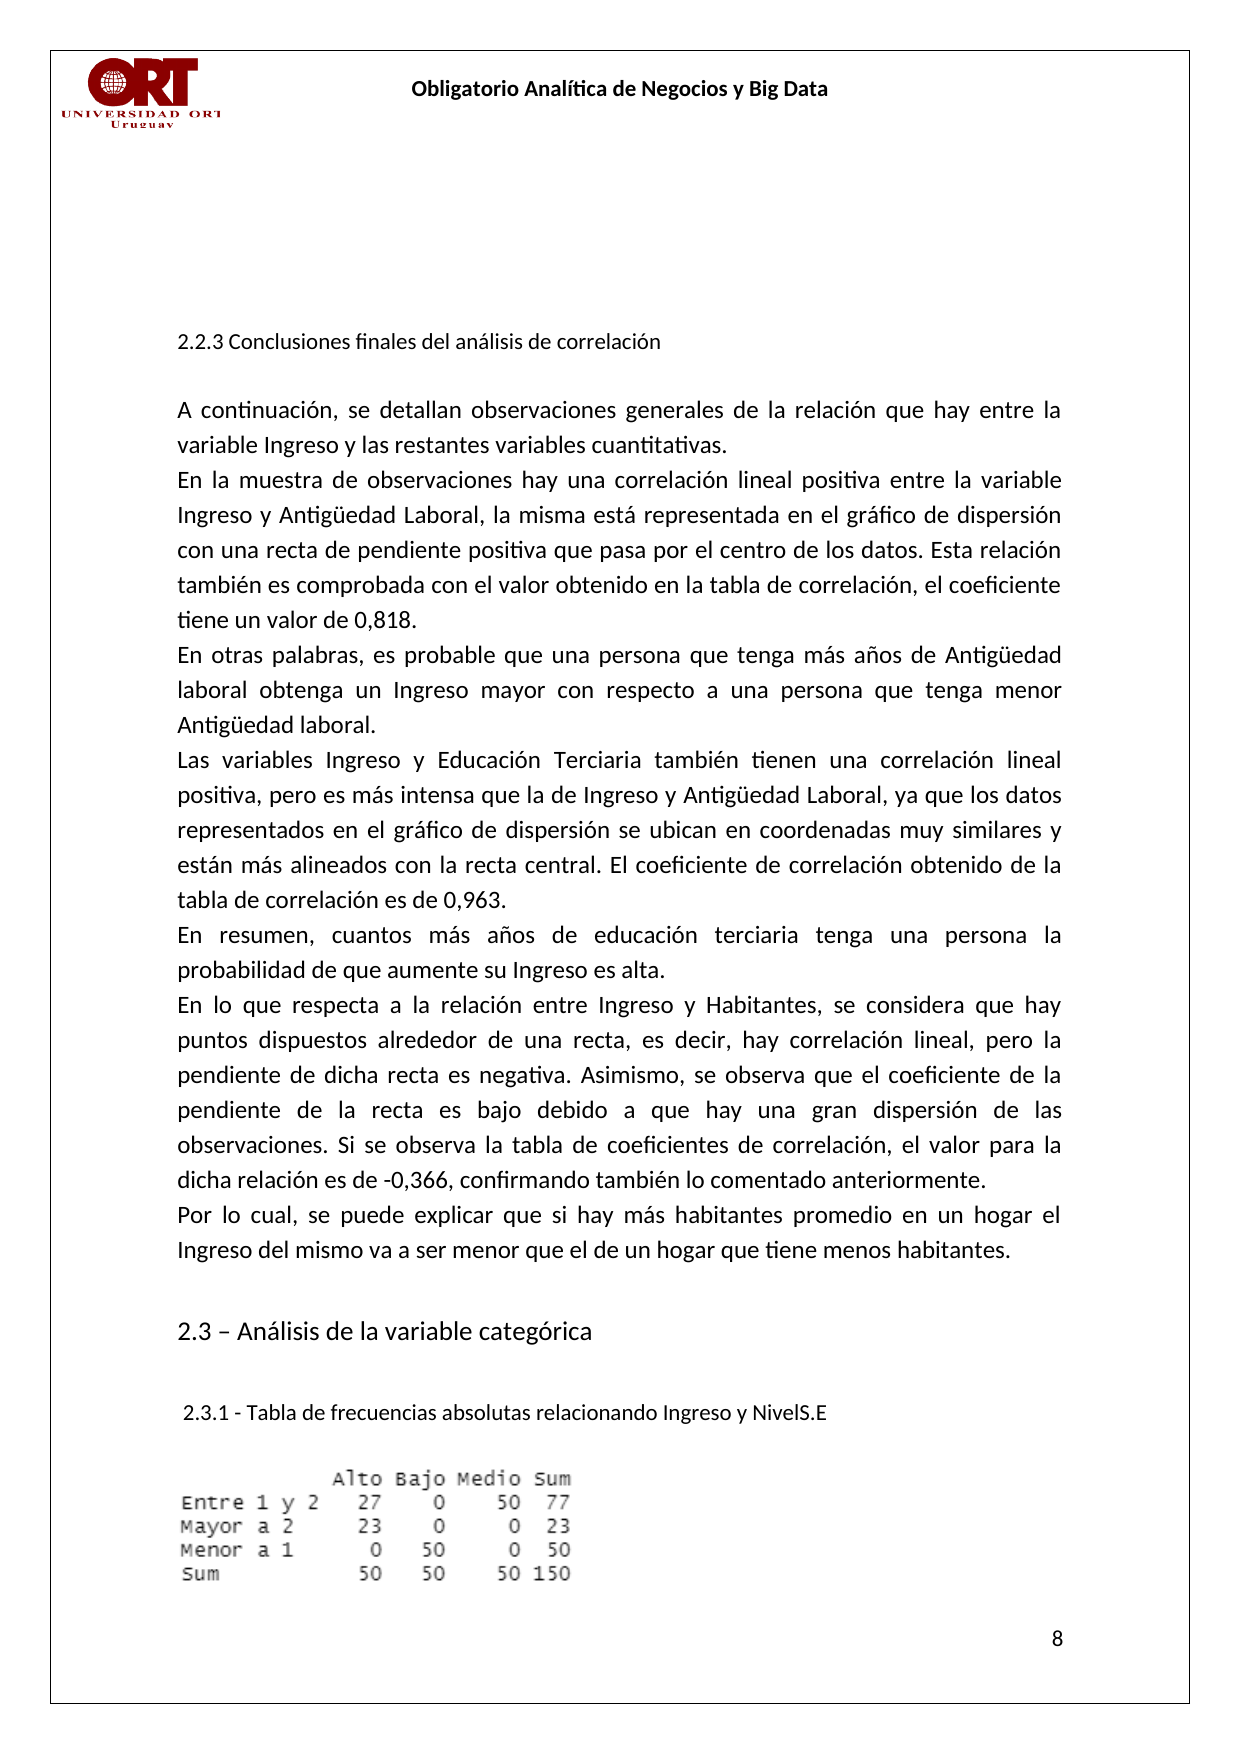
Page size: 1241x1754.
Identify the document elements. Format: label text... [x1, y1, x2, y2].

text Las variables Ingreso y Educación Terciaria también tienen una correlación lineal positiva, pero es más intensa que la de Ingreso y Antigüedad Laboral, ya que los datos representados en el gráfico de dispersión se ubican en coordenadas muy similares y están más alineados con la recta central. El coeficiente de correlación obtenido de la tabla de correlación es de 0,963. [177, 744, 1063, 914]
text Por lo cual, se puede explicar que si hay más habitantes promedio en un hogar el Ingreso del mismo va a ser menor que el de un hogar que tiene menos habitantes. [177, 1199, 1063, 1264]
subtitle 2.3 – Análisis de la variable categórica [177, 1314, 1063, 1347]
subtitle 2.3.1 - Tabla de frecuencias absolutas relacionando Ingreso y NivelS.E [177, 1398, 1063, 1426]
subtitle 2.2.3 Conclusiones finales del análisis de correlación [177, 327, 1063, 355]
text En otras palabras, es probable que una persona que tenga más años de Antigüedad laboral obtenga un Ingreso mayor con respecto a una persona que tenga menor Antigüedad laboral. [177, 639, 1063, 739]
picture [60, 56, 221, 128]
text En la muestra de observaciones hay una correlación lineal positiva entre la variable Ingreso y Antigüedad Laboral, la misma está representada en el gráfico de dispersión con una recta de pendiente positiva que pasa por el centro de los datos. Esta relación también es comprobada con el valor obtenido en la tabla de correlación, el coeficiente tiene un valor de 0,818. [177, 464, 1063, 634]
picture [177, 1462, 584, 1587]
text En lo que respecta a la relación entre Ingreso y Habitantes, se considera que hay puntos dispuestos alrededor de una recta, es decir, hay correlación lineal, pero la pendiente de dicha recta es negativa. Asimismo, se observa que el coeficiente de la pendiente de la recta es bajo debido a que hay una gran dispersión de las observaciones. Si se observa la tabla de coeficientes de correlación, el valor para la dicha relación es de -0,366, confirmando también lo comentado anteriormente. [177, 989, 1063, 1194]
text En resumen, cuantos más años de educación terciaria tenga una persona la probabilidad de que aumente su Ingreso es alta. [177, 919, 1063, 984]
text A continuación, se detallan observaciones generales de la relación que hay entre la variable Ingreso y las restantes variables cuantitativas. [177, 394, 1063, 459]
